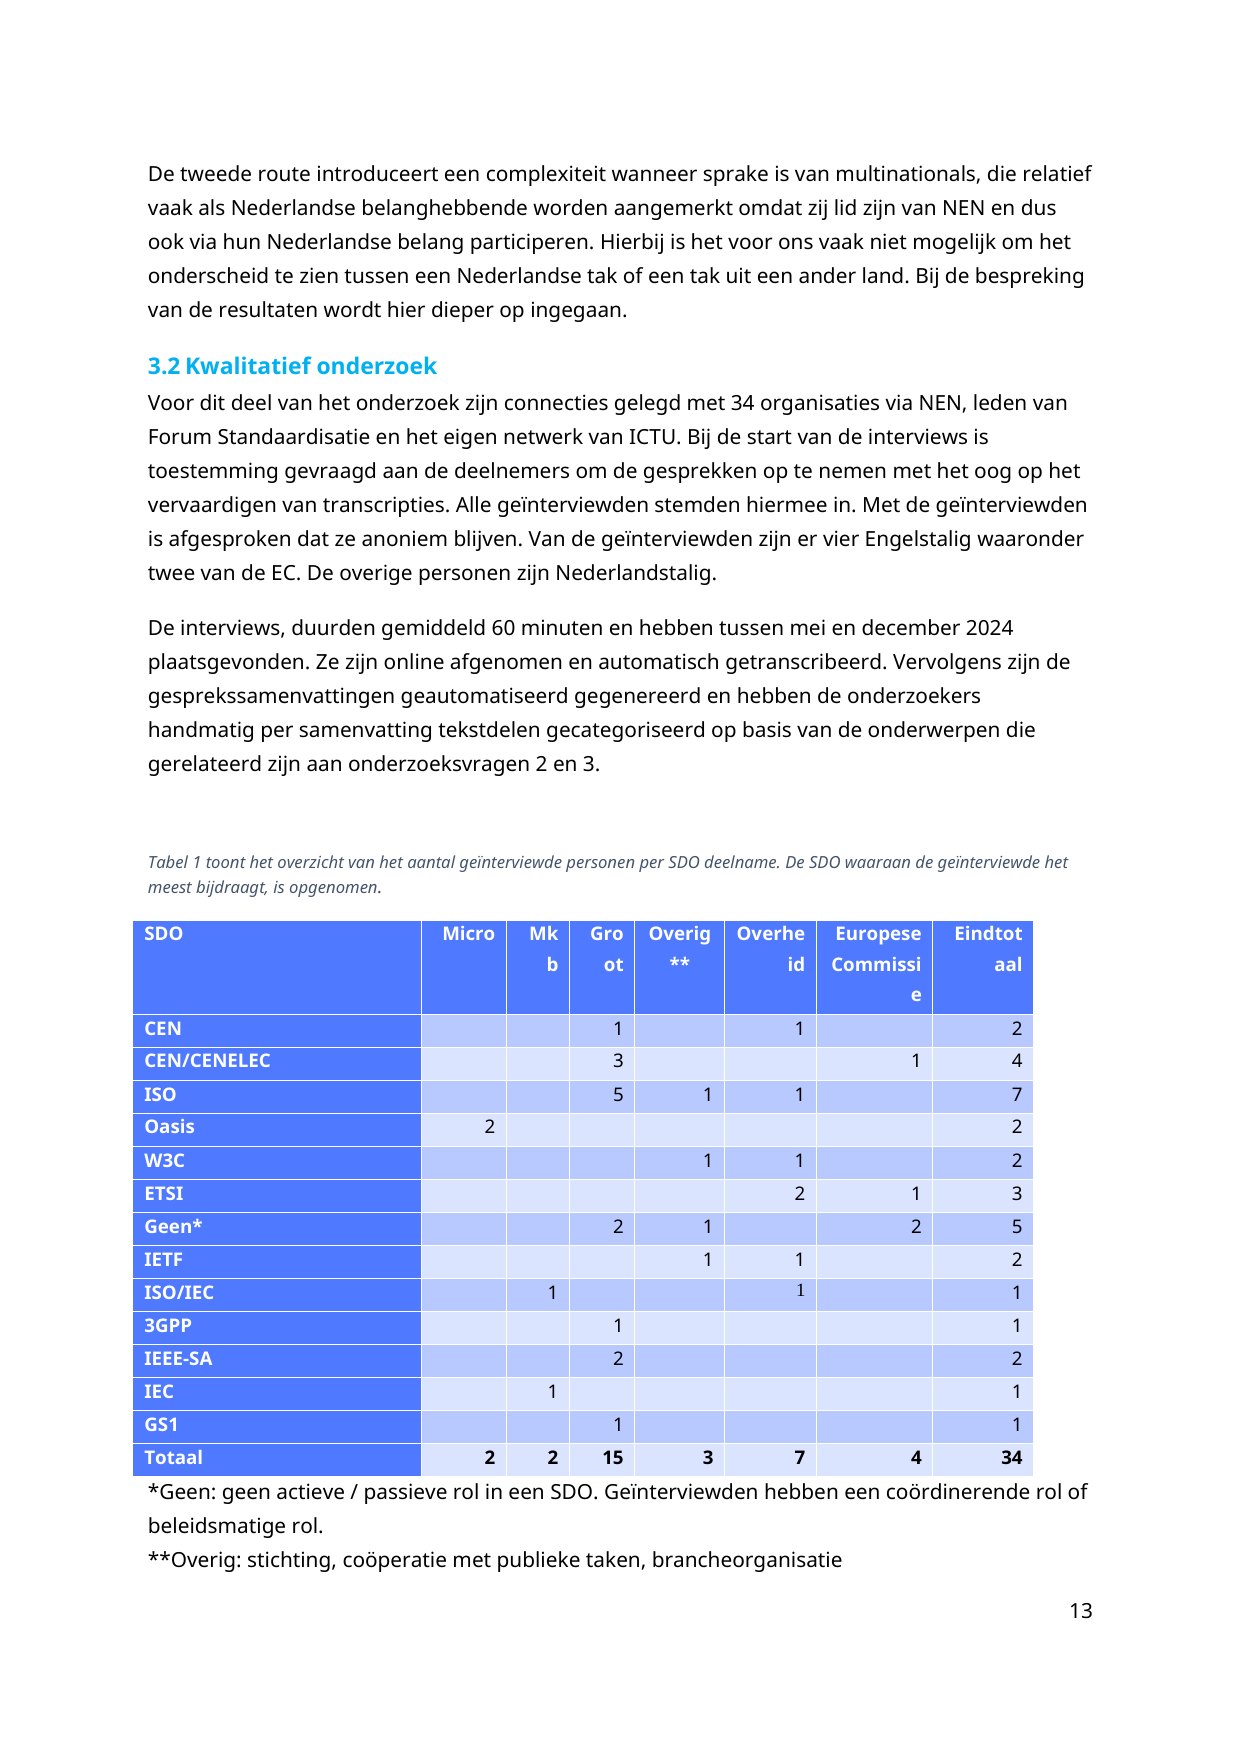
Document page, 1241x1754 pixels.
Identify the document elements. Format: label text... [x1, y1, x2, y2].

table_cell [570, 1114, 634, 1146]
table_cell ISO [133, 1081, 421, 1113]
table_cell 1 [570, 1411, 634, 1443]
table_cell 2 [817, 1213, 932, 1245]
table_cell 1 [817, 1180, 932, 1212]
table_cell 3 [570, 1048, 634, 1080]
text De interviews, duurden gemiddeld 60 minuten en hebben tussen mei en december 2024 plaatsgevonden. Ze zijn online afgenomen en automatisch getranscribeerd. Vervolgens zijn de gesprekssamenvattingen geautomatiseerd gegenereerd en hebben de onderzoekers handmatig per samenvatting tekstdelen gecategoriseerd op basis van de onderwerpen die gerelateerd zijn aan onderzoeksvragen 2 en 3. [148, 613, 1093, 778]
table_cell [817, 1015, 932, 1047]
text *Geen: geen actieve / passieve rol in een SDO. Geïnterviewden hebben een coördinerende rol of beleidsmatige rol. [148, 1477, 1093, 1539]
table_cell 4 [817, 1444, 932, 1476]
table_cell [570, 1147, 634, 1179]
table_cell 1 [817, 1048, 932, 1080]
table_cell 2 [725, 1180, 816, 1212]
table_cell [635, 1312, 724, 1344]
table_cell 1 [570, 1015, 634, 1047]
text De tweede route introduceert een complexiteit wanneer sprake is van multinationals, die relatief vaak als Nederlandse belanghebbende worden aangemerkt omdat zij lid zijn van NEN en dus ook via hun Nederlandse belang participeren. Hierbij is het voor ons vaak niet mogelijk om het onderscheid te zien tussen een Nederlandse tak of een tak uit een ander land. Bij de bespreking van de resultaten wordt hier dieper op ingegaan. [148, 159, 1093, 324]
table_cell [422, 1345, 506, 1377]
table_cell 1 [725, 1015, 816, 1047]
table_cell [635, 1180, 724, 1212]
table_cell [507, 1180, 569, 1212]
table_cell [422, 1378, 506, 1410]
table_cell [635, 1378, 724, 1410]
table_cell 1 [635, 1246, 724, 1278]
table_cell 1 [635, 1147, 724, 1179]
table_cell [817, 1114, 932, 1146]
table_header SDO [133, 921, 421, 1014]
table_cell [635, 1411, 724, 1443]
table_cell [725, 1411, 816, 1443]
table_cell 1 [725, 1279, 816, 1311]
table_cell 2 [933, 1246, 1033, 1278]
table_cell IETF [133, 1246, 421, 1278]
table_cell [635, 1048, 724, 1080]
table_cell 7 [725, 1444, 816, 1476]
table_cell [817, 1312, 932, 1344]
table_cell CEN [133, 1015, 421, 1047]
table_cell Oasis [133, 1114, 421, 1146]
table_cell 2 [933, 1015, 1033, 1047]
table_cell 1 [507, 1378, 569, 1410]
table_cell [817, 1411, 932, 1443]
table_cell 4 [933, 1048, 1033, 1080]
table_cell 1 [507, 1279, 569, 1311]
table_cell 15 [570, 1444, 634, 1476]
table_cell [817, 1279, 932, 1311]
table_cell 3 [933, 1180, 1033, 1212]
table_cell 2 [933, 1114, 1033, 1146]
table_header Mkb [507, 921, 569, 1014]
table_cell Totaal [133, 1444, 421, 1476]
table_cell 1 [725, 1147, 816, 1179]
table_cell [507, 1147, 569, 1179]
table_cell 5 [933, 1213, 1033, 1245]
table_cell [422, 1312, 506, 1344]
table_cell 2 [422, 1114, 506, 1146]
table_cell [725, 1312, 816, 1344]
table_cell 34 [933, 1444, 1033, 1476]
table_cell [507, 1345, 569, 1377]
table_cell 1 [725, 1081, 816, 1113]
table_cell [422, 1015, 506, 1047]
table_cell 2 [933, 1345, 1033, 1377]
table_cell [725, 1048, 816, 1080]
table_cell 3GPP [133, 1312, 421, 1344]
table_cell [422, 1411, 506, 1443]
table_cell 1 [635, 1081, 724, 1113]
table_cell [422, 1147, 506, 1179]
table_cell [422, 1048, 506, 1080]
table_cell Geen* [133, 1213, 421, 1245]
text **Overig: stichting, coöperatie met publieke taken, brancheorganisatie [148, 1545, 1093, 1574]
table_cell 1 [933, 1312, 1033, 1344]
table_cell [507, 1213, 569, 1245]
table_cell CEN/CENELEC [133, 1048, 421, 1080]
table_cell [817, 1147, 932, 1179]
table_header Overheid [725, 921, 816, 1014]
table_cell [507, 1114, 569, 1146]
table_header Europese Commissie [817, 921, 932, 1014]
table_cell 2 [570, 1213, 634, 1245]
table_cell [507, 1312, 569, 1344]
table_cell [422, 1213, 506, 1245]
table_cell [817, 1246, 932, 1278]
table_cell [507, 1081, 569, 1113]
table_cell [422, 1246, 506, 1278]
table_cell [570, 1378, 634, 1410]
subtitle Kwalitatief onderzoek [148, 350, 1093, 381]
table_cell [817, 1378, 932, 1410]
table_cell [635, 1345, 724, 1377]
table_cell 5 [570, 1081, 634, 1113]
table_cell [507, 1246, 569, 1278]
table_cell [570, 1180, 634, 1212]
table_header Micro [422, 921, 506, 1014]
table_cell [507, 1015, 569, 1047]
table_cell 2 [570, 1345, 634, 1377]
table_cell [725, 1378, 816, 1410]
table_cell 1 [933, 1279, 1033, 1311]
table_cell ISO/IEC [133, 1279, 421, 1311]
table_cell ETSI [133, 1180, 421, 1212]
table_cell [570, 1246, 634, 1278]
table_cell 1 [725, 1246, 816, 1278]
table_header Eindtotaal [933, 921, 1033, 1014]
table_cell [725, 1345, 816, 1377]
table_cell [635, 1114, 724, 1146]
table_cell 7 [933, 1081, 1033, 1113]
table_cell 1 [933, 1411, 1033, 1443]
text Tabel 1 toont het overzicht van het aantal geïnterviewde personen per SDO deelname. De SDO waaraan de geïnterviewde het meest bijdraagt, is opgenomen. [148, 850, 1093, 899]
table_cell 2 [507, 1444, 569, 1476]
table_cell W3C [133, 1147, 421, 1179]
table_cell [422, 1081, 506, 1113]
table_cell [725, 1114, 816, 1146]
table_cell [635, 1279, 724, 1311]
table_cell [507, 1411, 569, 1443]
table_cell IEEE-SA [133, 1345, 421, 1377]
table_cell 3 [635, 1444, 724, 1476]
table_cell 1 [635, 1213, 724, 1245]
text Voor dit deel van het onderzoek zijn connecties gelegd met 34 organisaties via NEN, leden van Forum Standaardisatie en het eigen netwerk van ICTU. Bij de start van de interviews is toestemming gevraagd aan de deelnemers om de gesprekken op te nemen met het oog op het vervaardigen van transcripties. Alle geïnterviewden stemden hiermee in. Met de geïnterviewden is afgesproken dat ze anoniem blijven. Van de geïnterviewden zijn er vier Engelstalig waaronder twee van de EC. De overige personen zijn Nederlandstalig. [148, 388, 1093, 586]
table_cell [422, 1279, 506, 1311]
table_header Groot [570, 921, 634, 1014]
table_cell [507, 1048, 569, 1080]
table_cell [817, 1081, 932, 1113]
table_cell IEC [133, 1378, 421, 1410]
table_cell 2 [422, 1444, 506, 1476]
table_cell 2 [933, 1147, 1033, 1179]
table_cell 1 [933, 1378, 1033, 1410]
table_header Overig** [635, 921, 724, 1014]
table_cell [422, 1180, 506, 1212]
table_cell [570, 1279, 634, 1311]
table_cell [635, 1015, 724, 1047]
table_cell [817, 1345, 932, 1377]
table_cell GS1 [133, 1411, 421, 1443]
table_cell 1 [570, 1312, 634, 1344]
table_cell [725, 1213, 816, 1245]
